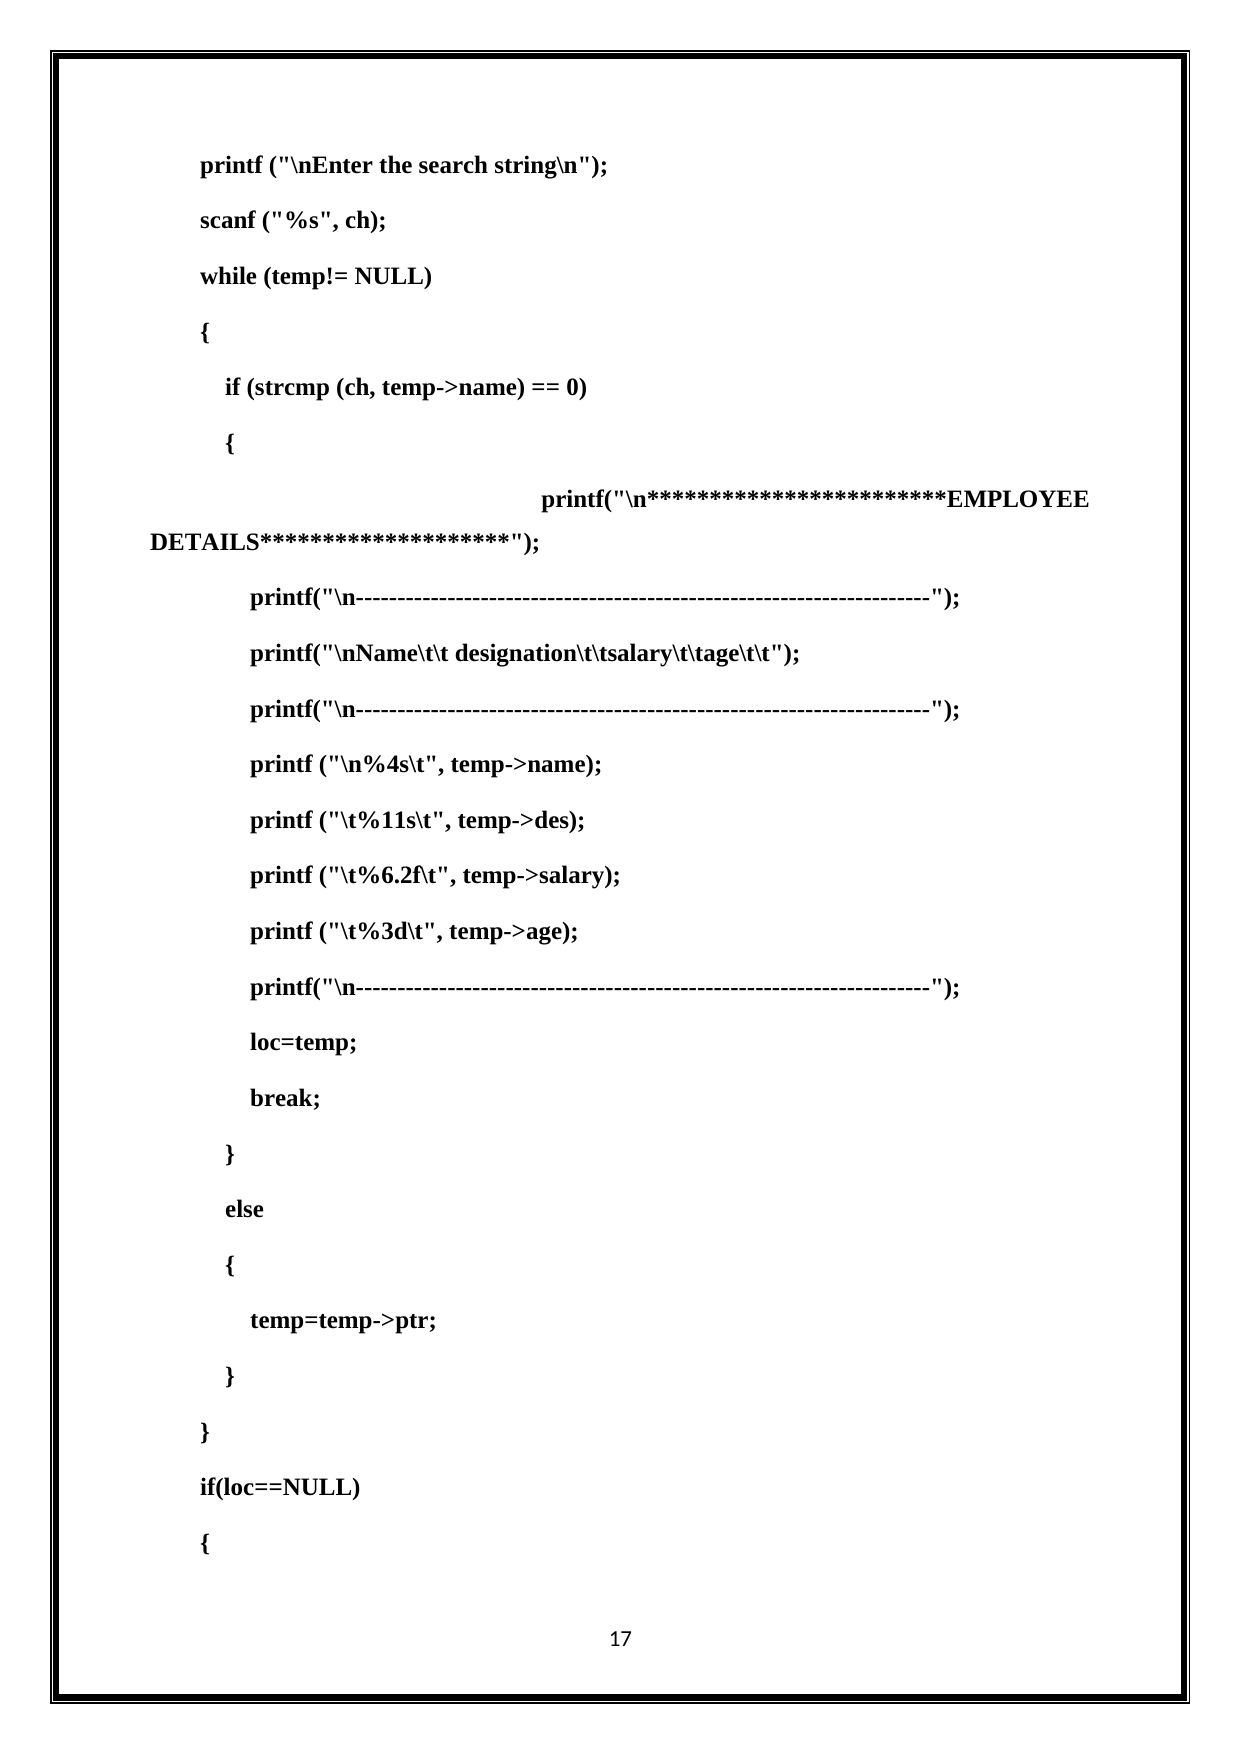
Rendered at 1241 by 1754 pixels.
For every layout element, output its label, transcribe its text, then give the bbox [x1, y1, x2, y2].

text while (temp!= NULL) [150, 261, 1090, 290]
text printf("\n---------------------------------------------------------------------"); [150, 972, 1090, 1001]
text } [150, 1361, 1090, 1390]
text printf("\n---------------------------------------------------------------------"); [150, 582, 1090, 611]
text loc=temp; [150, 1027, 1090, 1056]
text if(loc==NULL) [150, 1472, 1090, 1501]
text { [150, 1250, 1090, 1279]
text printf ("\t%3d\t", temp->age); [150, 916, 1090, 945]
text if (strcmp (ch, temp->name) == 0) [150, 372, 1090, 401]
text scanf ("%s", ch); [150, 206, 1090, 234]
text break; [150, 1083, 1090, 1112]
text printf ("\t%11s\t", temp->des); [150, 805, 1090, 834]
text } [150, 1417, 1090, 1446]
text { [150, 428, 1090, 457]
text } [150, 1139, 1090, 1167]
text printf("\n---------------------------------------------------------------------"); [150, 694, 1090, 722]
text printf ("\nEnter the search string\n"); [150, 150, 1090, 179]
text printf ("\t%6.2f\t", temp->salary); [150, 861, 1090, 889]
text temp=temp->ptr; [150, 1306, 1090, 1334]
text { [150, 1528, 1090, 1557]
text printf ("\n%4s\t", temp->name); [150, 749, 1090, 778]
text { [150, 317, 1090, 346]
text printf("\nName\t\t designation\t\tsalary\t\tage\t\t"); [150, 638, 1090, 667]
text printf("\n************************EMPLOYEE DETAILS********************"); [150, 484, 1090, 556]
text else [150, 1194, 1090, 1223]
